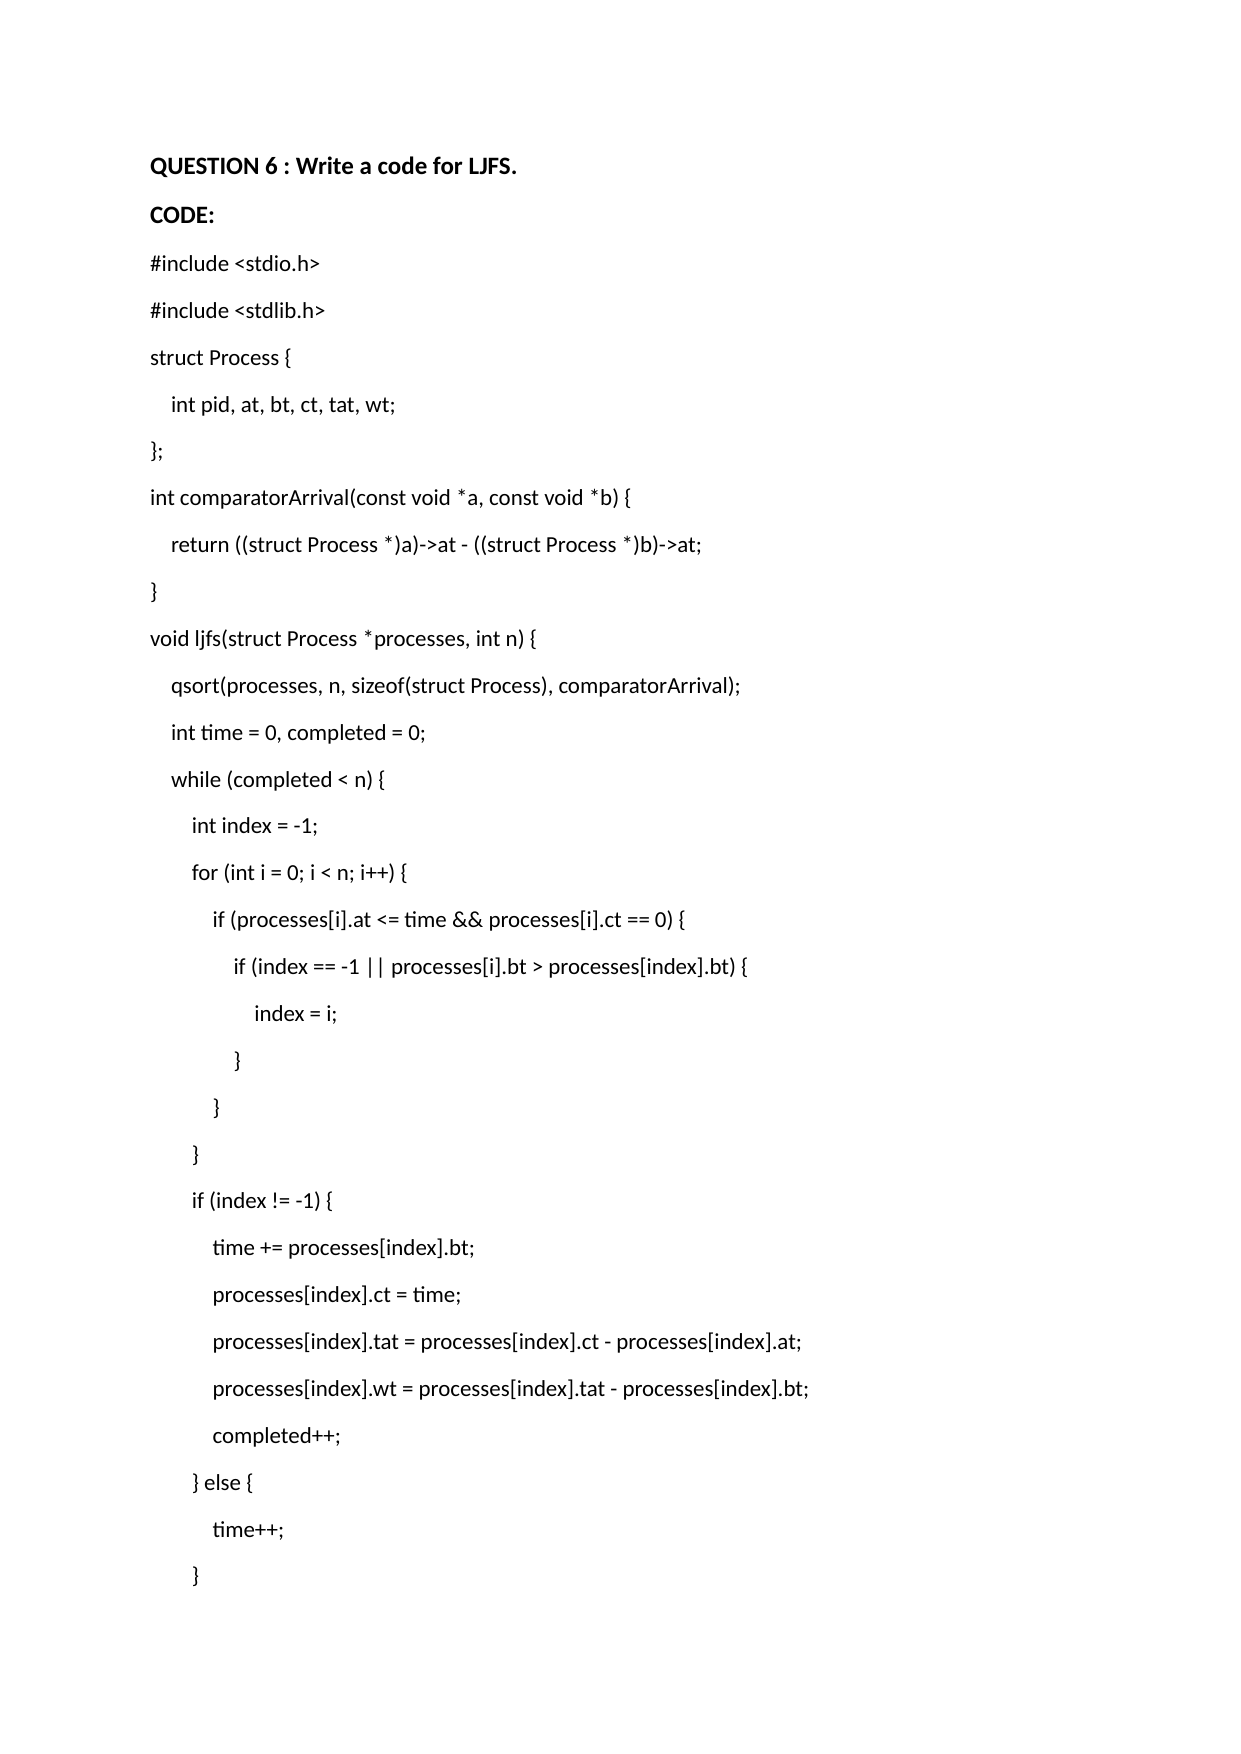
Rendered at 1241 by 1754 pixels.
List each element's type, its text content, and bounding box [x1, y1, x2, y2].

text if (index == -1 || processes[i].bt > processes[index].bt) { [150, 952, 1090, 980]
text #include <stdio.h> [150, 249, 1090, 277]
text int index = -1; [150, 812, 1090, 840]
text processes[index].ct = time; [150, 1280, 1090, 1308]
text QUESTION 6 : Write a code for LJFS. [150, 150, 1090, 181]
text } else { [150, 1468, 1090, 1496]
text #include <stdlib.h> [150, 296, 1090, 324]
text void ljfs(struct Process *processes, int n) { [150, 624, 1090, 652]
text if (index != -1) { [150, 1187, 1090, 1215]
text } [150, 1046, 1090, 1074]
text }; [150, 437, 1090, 465]
text processes[index].wt = processes[index].tat - processes[index].bt; [150, 1374, 1090, 1402]
text qsort(processes, n, sizeof(struct Process), comparatorArrival); [150, 671, 1090, 699]
text return ((struct Process *)a)->at - ((struct Process *)b)->at; [150, 530, 1090, 558]
text } [150, 1562, 1090, 1590]
text time++; [150, 1515, 1090, 1543]
text int time = 0, completed = 0; [150, 718, 1090, 746]
text time += processes[index].bt; [150, 1233, 1090, 1262]
text struct Process { [150, 343, 1090, 371]
text while (completed < n) { [150, 765, 1090, 793]
text CODE: [150, 199, 1090, 230]
text for (int i = 0; i < n; i++) { [150, 858, 1090, 887]
text int pid, at, bt, ct, tat, wt; [150, 390, 1090, 418]
text } [150, 1093, 1090, 1121]
text int comparatorArrival(const void *a, const void *b) { [150, 483, 1090, 512]
text completed++; [150, 1421, 1090, 1449]
text index = i; [150, 999, 1090, 1027]
text } [150, 577, 1090, 605]
text } [150, 1140, 1090, 1168]
text if (processes[i].at <= time && processes[i].ct == 0) { [150, 905, 1090, 933]
text processes[index].tat = processes[index].ct - processes[index].at; [150, 1327, 1090, 1355]
